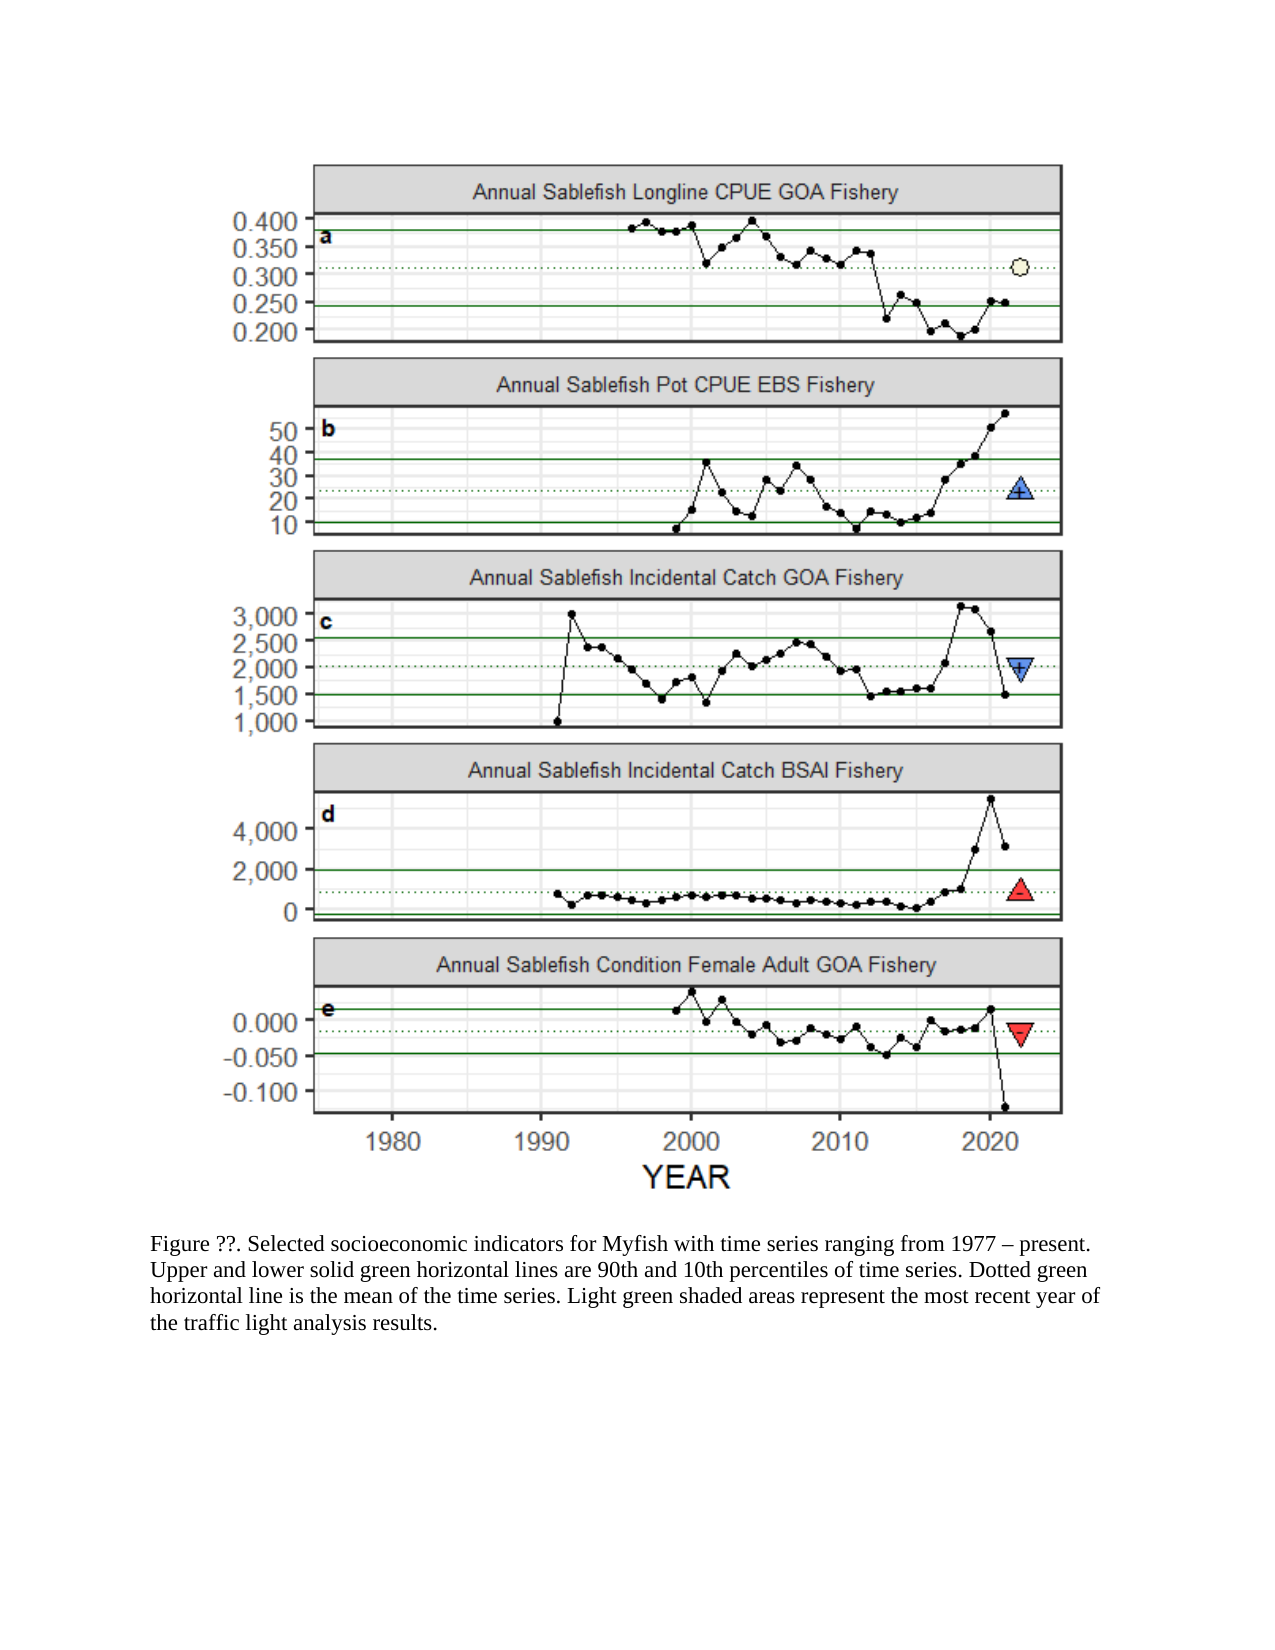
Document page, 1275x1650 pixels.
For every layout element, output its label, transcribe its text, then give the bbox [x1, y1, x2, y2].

picture [168, 150, 1079, 1211]
subtitle Figure ??. Selected socioeconomic indicators for Myfish with time series ranging from 1977 – present. Upper and lower solid green horizontal lines are 90th and 10th percentiles of time series. Dotted green horizontal line is the mean of the time series. Light green shaded areas represent the most recent year of the traffic light analysis results. [150, 1230, 1125, 1335]
